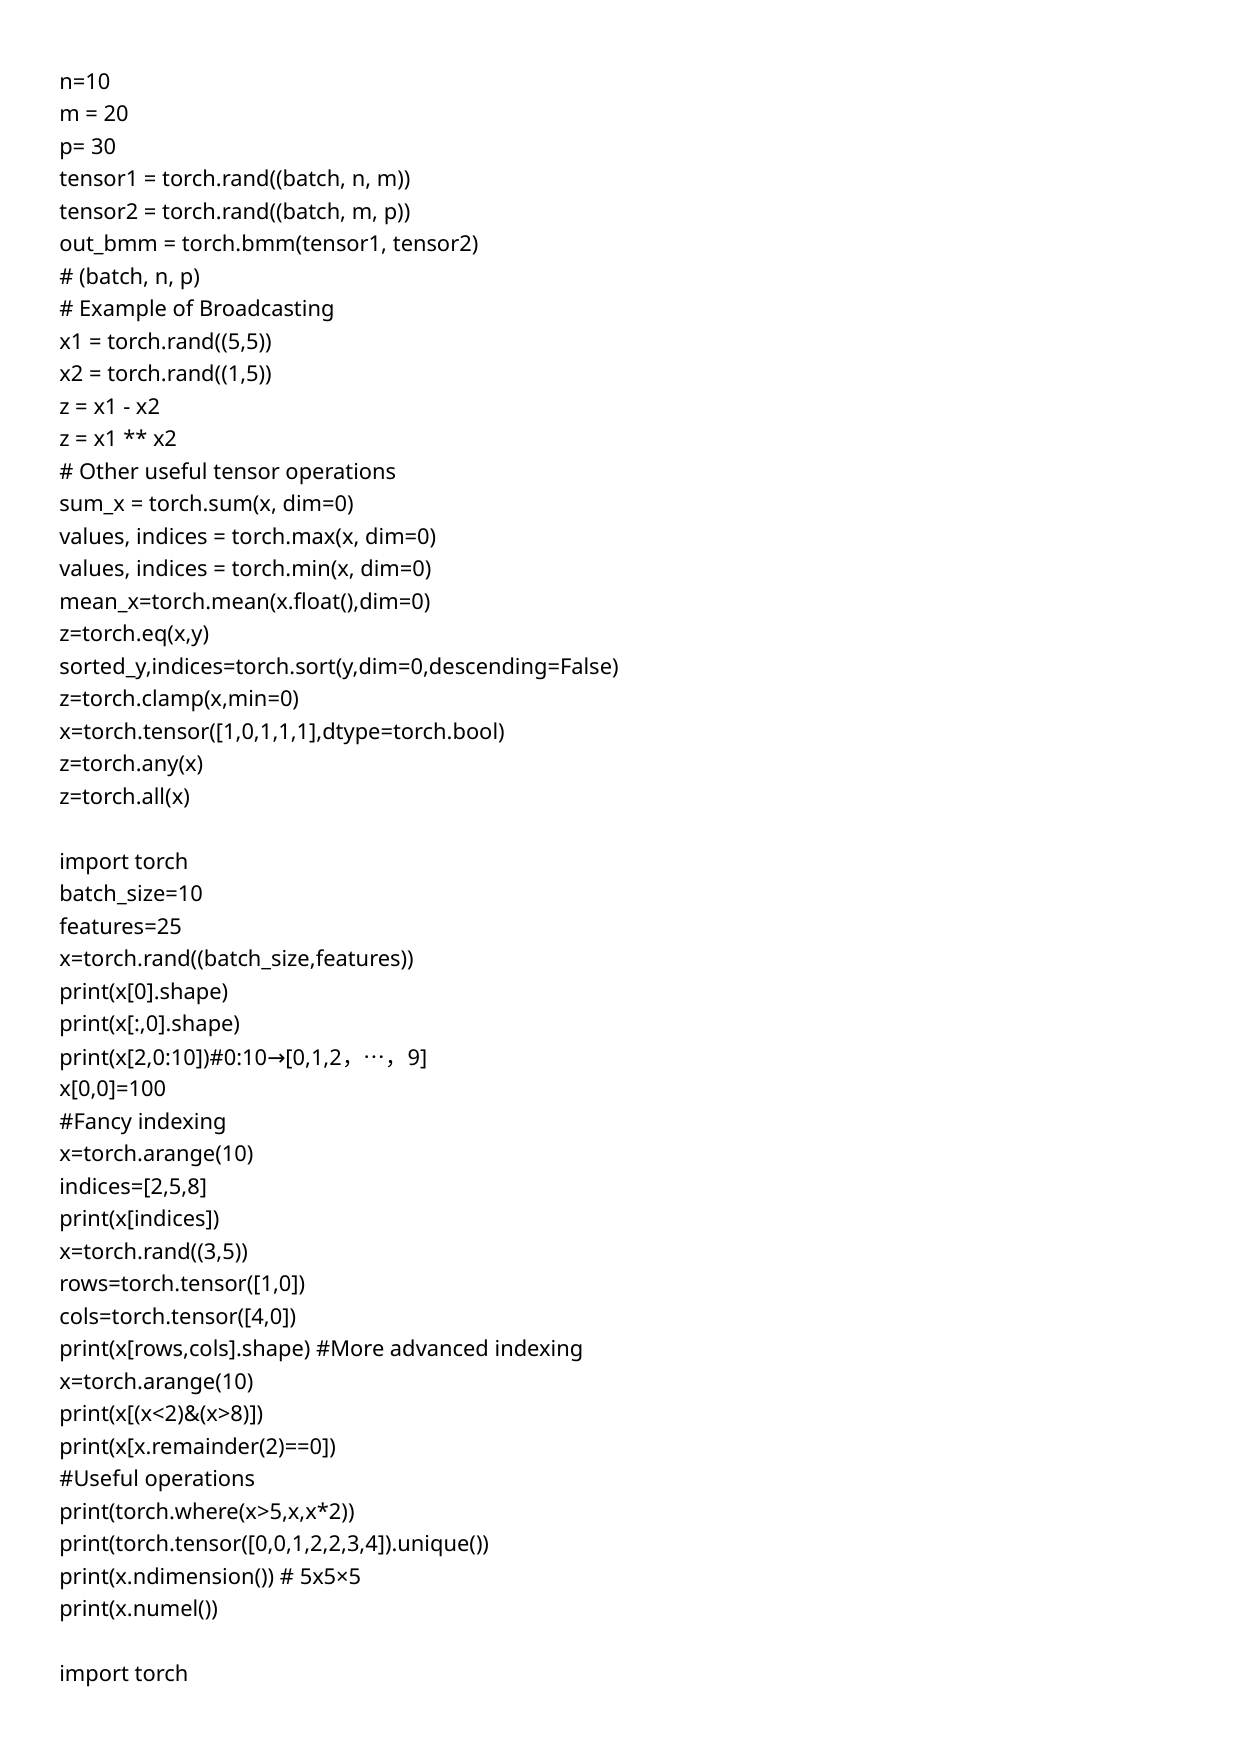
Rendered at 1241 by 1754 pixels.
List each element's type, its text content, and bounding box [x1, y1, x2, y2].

text print(x[0].shape) [59, 974, 1181, 1007]
text # Example of Broadcasting [59, 292, 1181, 324]
text print(x[x.remainder(2)==0]) [59, 1429, 1181, 1462]
text x=torch.rand((3,5)) [59, 1234, 1181, 1267]
text values, indices = torch.max(x, dim=0) [59, 519, 1181, 552]
text x2 = torch.rand((1,5)) [59, 357, 1181, 389]
text tensor1 = torch.rand((batch, n, m)) [59, 162, 1181, 194]
text sorted_y,indices=torch.sort(y,dim=0,descending=False) [59, 649, 1181, 682]
text #Useful operations [59, 1462, 1181, 1494]
text print(x.numel()) [59, 1592, 1181, 1624]
text n=10 [59, 64, 1181, 97]
text z=torch.clamp(x,min=0) [59, 682, 1181, 714]
text print(x[2,0:10])#0:10→[0,1,2，…，9] [59, 1039, 1181, 1072]
text out_bmm = torch.bmm(tensor1, tensor2) [59, 227, 1181, 259]
text import torch [59, 1657, 1181, 1689]
text x=torch.arange(10) [59, 1364, 1181, 1397]
text z=torch.any(x) [59, 747, 1181, 779]
text z = x1 ** x2 [59, 422, 1181, 454]
text x=torch.tensor([1,0,1,1,1],dtype=torch.bool) [59, 714, 1181, 747]
text import torch [59, 844, 1181, 877]
text print(x[rows,cols].shape) #More advanced indexing [59, 1332, 1181, 1364]
text indices=[2,5,8] [59, 1169, 1181, 1202]
text z=torch.eq(x,y) [59, 617, 1181, 649]
text cols=torch.tensor([4,0]) [59, 1299, 1181, 1332]
text p= 30 [59, 129, 1181, 162]
text print(x[indices]) [59, 1202, 1181, 1234]
text z=torch.all(x) [59, 779, 1181, 812]
text x=torch.arange(10) [59, 1137, 1181, 1169]
text print(torch.tensor([0,0,1,2,2,3,4]).unique()) [59, 1527, 1181, 1559]
text print(x[(x<2)&(x>8)]) [59, 1397, 1181, 1429]
text mean_x=torch.mean(x.float(),dim=0) [59, 584, 1181, 617]
text # (batch, n, p) [59, 259, 1181, 292]
text features=25 [59, 909, 1181, 942]
text # Other useful tensor operations [59, 454, 1181, 487]
text rows=torch.tensor([1,0]) [59, 1267, 1181, 1299]
text print(x.ndimension()) # 5x5×5 [59, 1559, 1181, 1592]
text print(x[:,0].shape) [59, 1007, 1181, 1039]
text x[0,0]=100 [59, 1072, 1181, 1104]
text z = x1 - x2 [59, 389, 1181, 422]
text m = 20 [59, 97, 1181, 129]
text #Fancy indexing [59, 1104, 1181, 1137]
text sum_x = torch.sum(x, dim=0) [59, 487, 1181, 519]
text values, indices = torch.min(x, dim=0) [59, 552, 1181, 584]
text x1 = torch.rand((5,5)) [59, 324, 1181, 357]
text print(torch.where(x>5,x,x*2)) [59, 1494, 1181, 1527]
text batch_size=10 [59, 877, 1181, 909]
text tensor2 = torch.rand((batch, m, p)) [59, 194, 1181, 227]
text x=torch.rand((batch_size,features)) [59, 942, 1181, 974]
